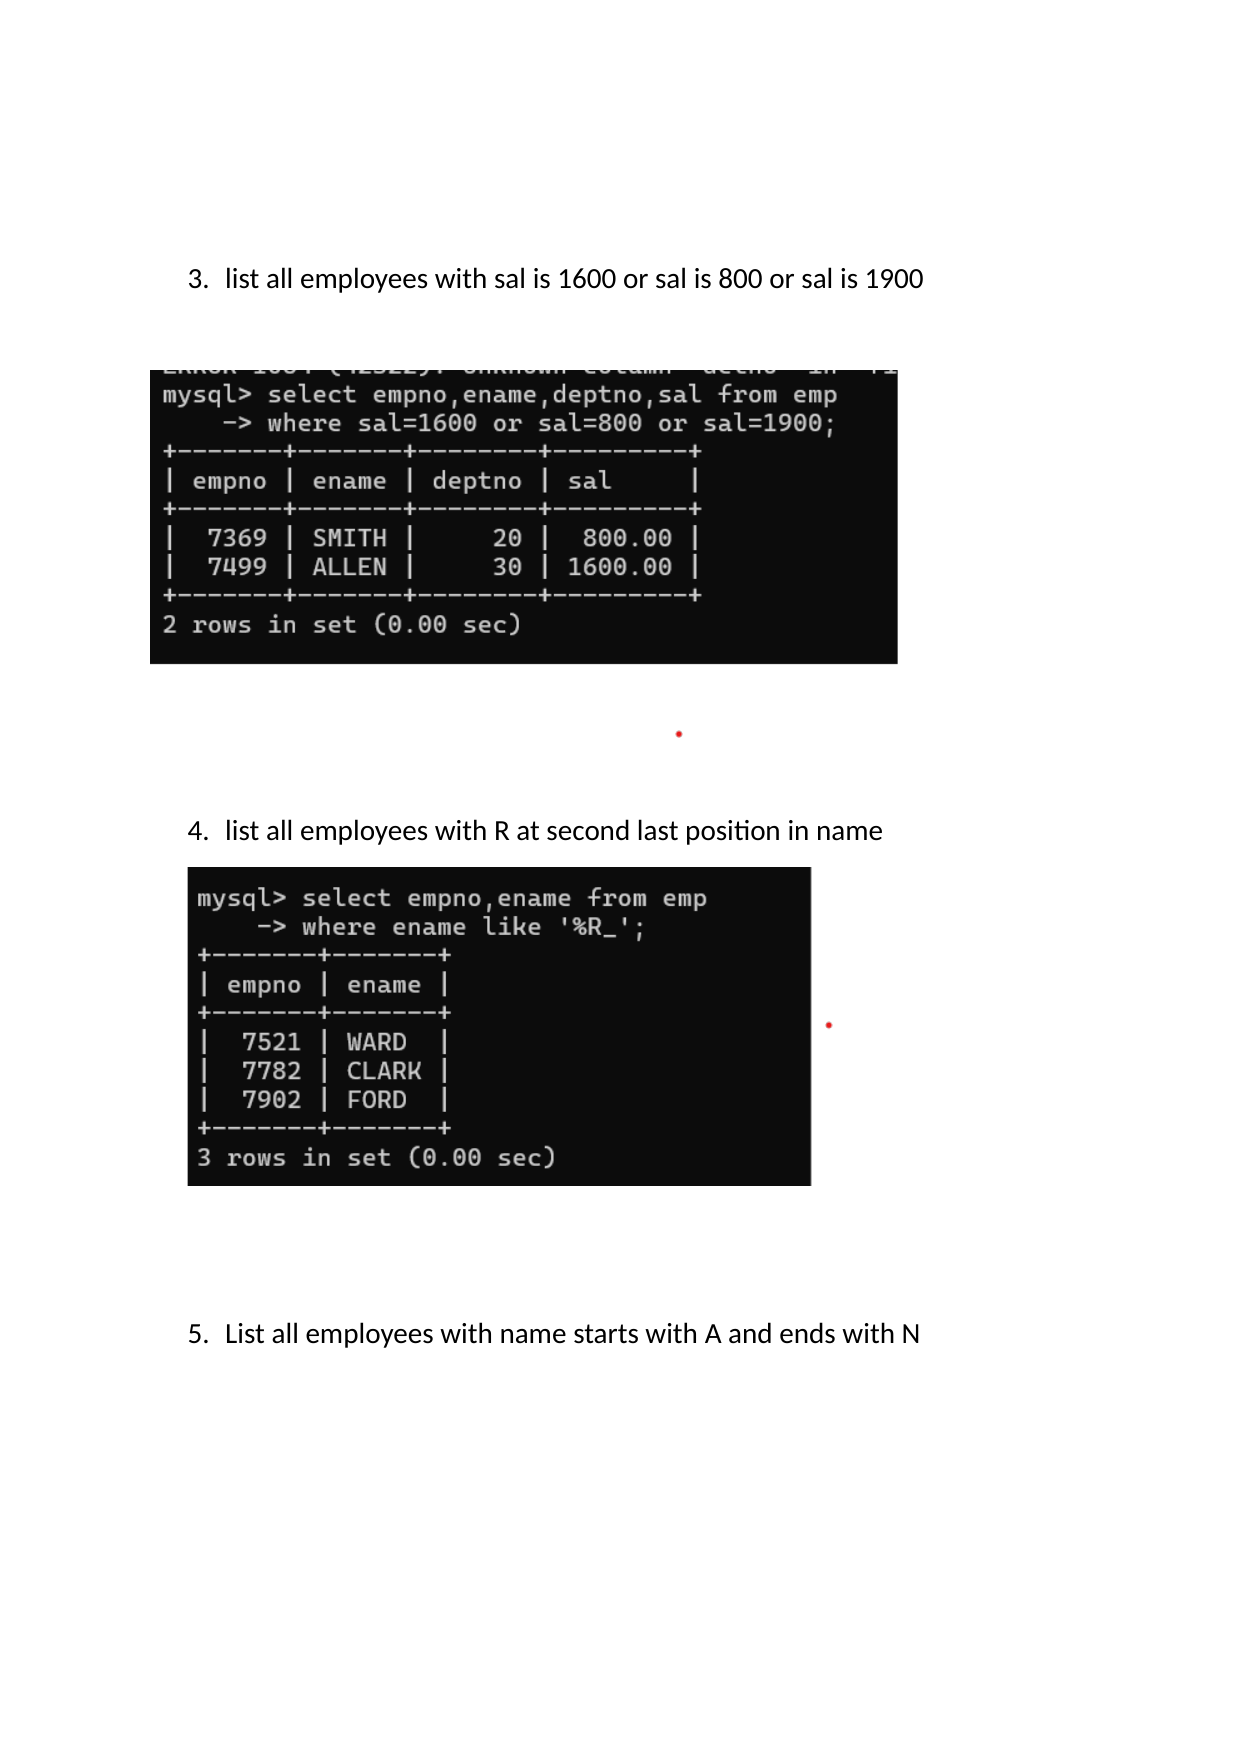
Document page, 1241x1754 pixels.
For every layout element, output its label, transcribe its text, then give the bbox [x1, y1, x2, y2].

picture [187, 867, 834, 1186]
list list all employees with R at second last position in name [187, 812, 1090, 848]
list list all employees with sal is 1600 or sal is 800 or sal is 1900 [187, 260, 1090, 296]
list List all employees with name starts with A and ends with N [187, 1315, 1090, 1351]
picture [150, 370, 898, 738]
